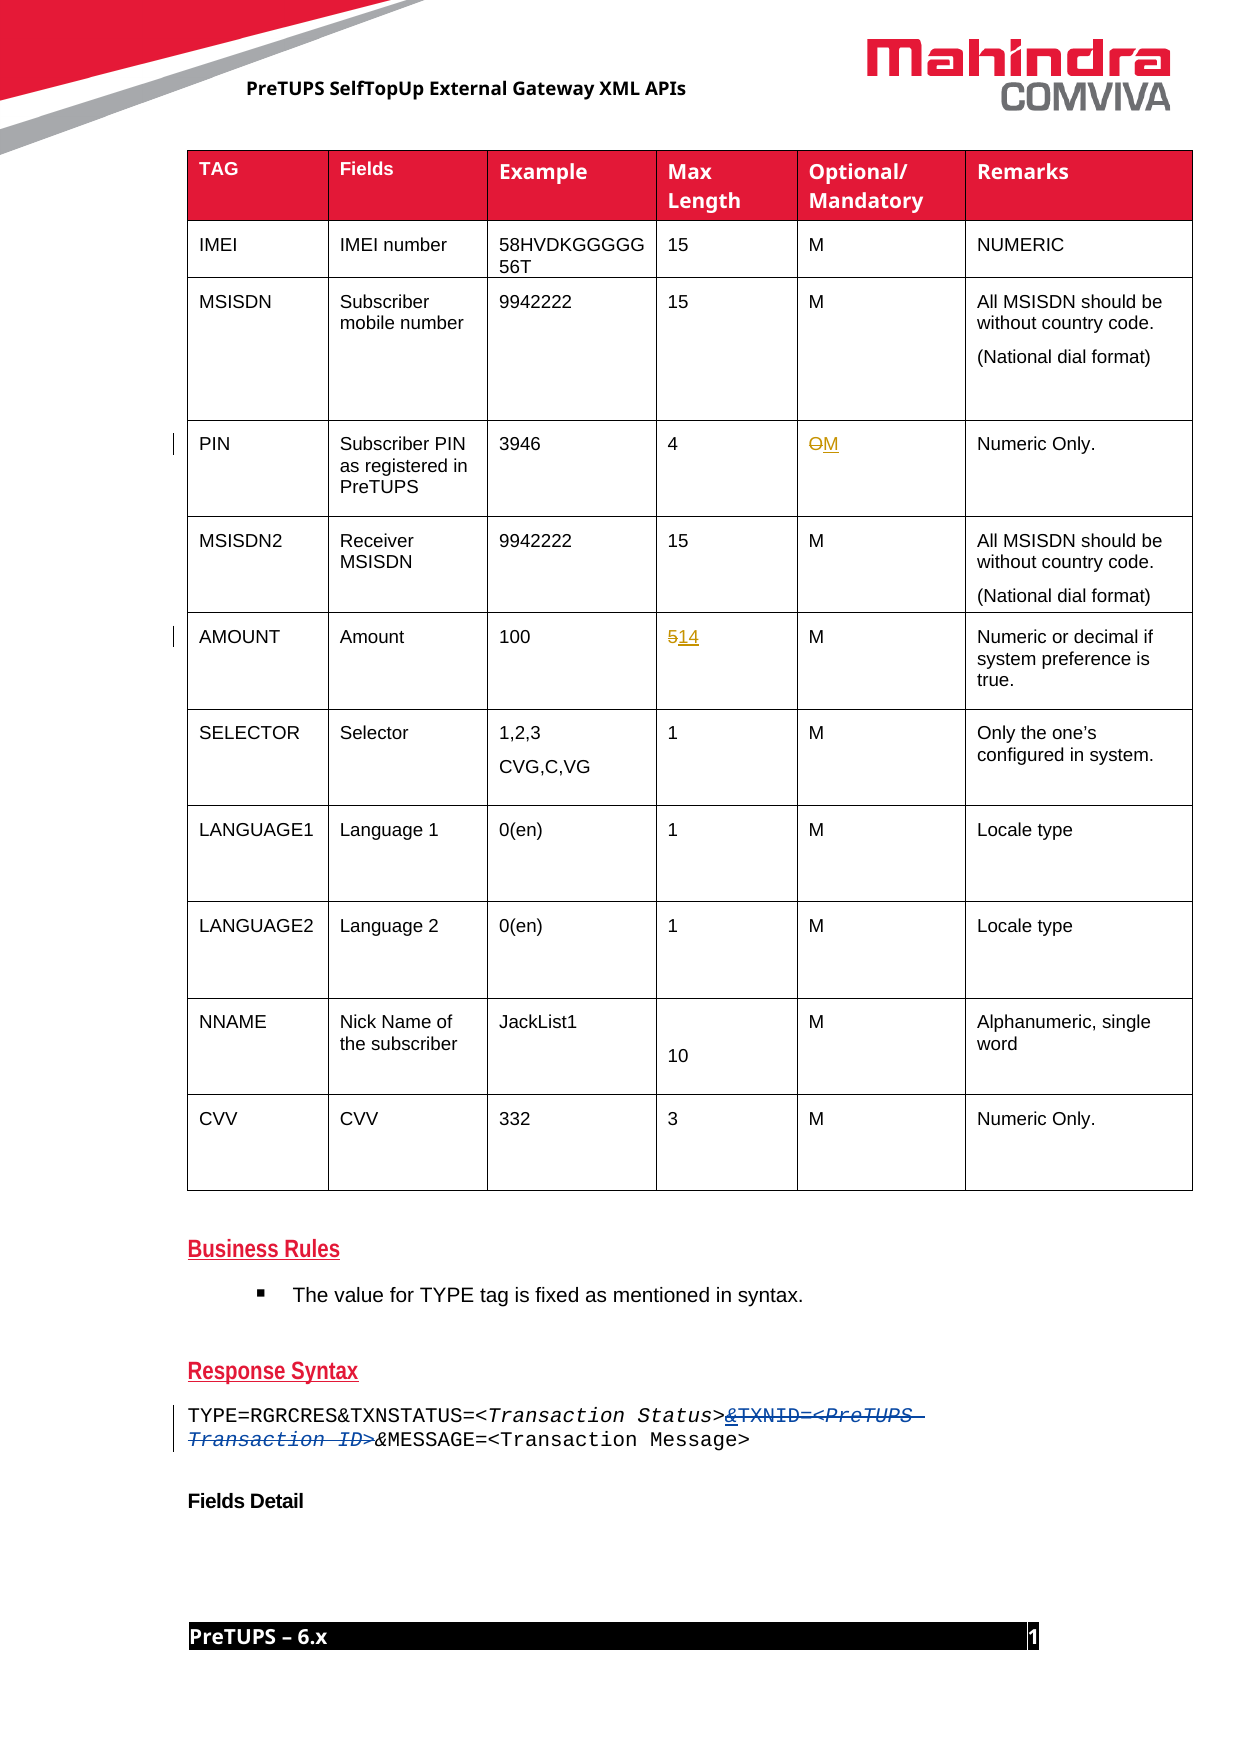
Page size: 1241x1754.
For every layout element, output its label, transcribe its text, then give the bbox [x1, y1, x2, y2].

table_header Optional/Mandatory [798, 151, 965, 220]
table_cell Only the one’s configured in system. [966, 710, 1192, 805]
table_cell Selector [329, 710, 487, 805]
table_cell Receiver MSISDN [329, 517, 487, 612]
table_cell CVV [329, 1095, 487, 1190]
table_cell Nick Name of the subscriber [329, 999, 487, 1094]
table_cell M [798, 221, 965, 277]
table_cell Language 2 [329, 902, 487, 998]
text Fields Detail [187, 1489, 1053, 1513]
table_cell IMEI [188, 221, 328, 277]
table_header Fields [329, 151, 487, 220]
table_cell M [798, 710, 965, 805]
picture [867, 39, 1171, 111]
table_cell 0(en) [488, 806, 656, 901]
table_cell MSISDN2 [188, 517, 328, 612]
table_cell Locale type [966, 902, 1192, 998]
table_cell 3 [657, 1095, 797, 1190]
table_cell [657, 613, 797, 708]
table_cell M [798, 517, 965, 612]
table_cell CVV [188, 1095, 328, 1190]
table_cell 0(en) [488, 902, 656, 998]
subtitle Business Rules [187, 1234, 1053, 1263]
table_cell M [798, 999, 965, 1094]
table_cell 1 [657, 806, 797, 901]
table_cell IMEI number [329, 221, 487, 277]
table_cell Locale type [966, 806, 1192, 901]
table_cell 15 [657, 278, 797, 419]
table_cell 1,2,3 CVG,C,VG [488, 710, 656, 805]
table_cell All MSISDN should be without country code. (National dial format) [966, 278, 1192, 419]
table_header Example [488, 151, 656, 220]
table_cell 9942222 [488, 517, 656, 612]
table_cell PIN [188, 421, 328, 516]
table_cell Subscriber mobile number [329, 278, 487, 419]
table_cell 10 [657, 999, 797, 1094]
table_cell M [798, 1095, 965, 1190]
table_cell AMOUNT [188, 613, 328, 708]
subtitle Response Syntax [187, 1356, 1053, 1384]
table_cell M [798, 806, 965, 901]
table_cell Subscriber PIN as registered in PreTUPS [329, 421, 487, 516]
table_cell 58HVDKGGGGG56T [488, 221, 656, 277]
table_cell Language 1 [329, 806, 487, 901]
table_cell NUMERIC [966, 221, 1192, 277]
table_cell LANGUAGE1 [188, 806, 328, 901]
table_cell Numeric or decimal if system preference is true. [966, 613, 1192, 708]
table_cell 15 [657, 517, 797, 612]
table_cell MSISDN [188, 278, 328, 419]
table_cell Numeric Only. [966, 1095, 1192, 1190]
table_cell LANGUAGE2 [188, 902, 328, 998]
table_cell 100 [488, 613, 656, 708]
table_header Max Length [657, 151, 797, 220]
text TYPE=RGRCRES&TXNSTATUS=<Transaction Status>&MESSAGE=<Transaction Message> [187, 1405, 1053, 1452]
table_cell Alphanumeric, single word [966, 999, 1192, 1094]
picture [0, 0, 427, 155]
table_cell M [798, 278, 965, 419]
table_cell Numeric Only. [966, 421, 1192, 516]
table_cell 4 [657, 421, 797, 516]
table_cell 3946 [488, 421, 656, 516]
table_cell 1 [657, 710, 797, 805]
table_cell M [798, 902, 965, 998]
table_cell NNAME [188, 999, 328, 1094]
list The value for TYPE tag is fixed as mentioned in syntax. [255, 1283, 1053, 1308]
table_cell M [798, 613, 965, 708]
table_cell 332 [488, 1095, 656, 1190]
table_cell JackList1 [488, 999, 656, 1094]
table_cell 1 [657, 902, 797, 998]
table_header TAG [188, 151, 328, 220]
table_cell All MSISDN should be without country code. (National dial format) [966, 517, 1192, 612]
table_cell 9942222 [488, 278, 656, 419]
table_cell [798, 421, 965, 516]
table_cell 15 [657, 221, 797, 277]
table_cell Amount [329, 613, 487, 708]
table_header Remarks [966, 151, 1192, 220]
table_cell SELECTOR [188, 710, 328, 805]
